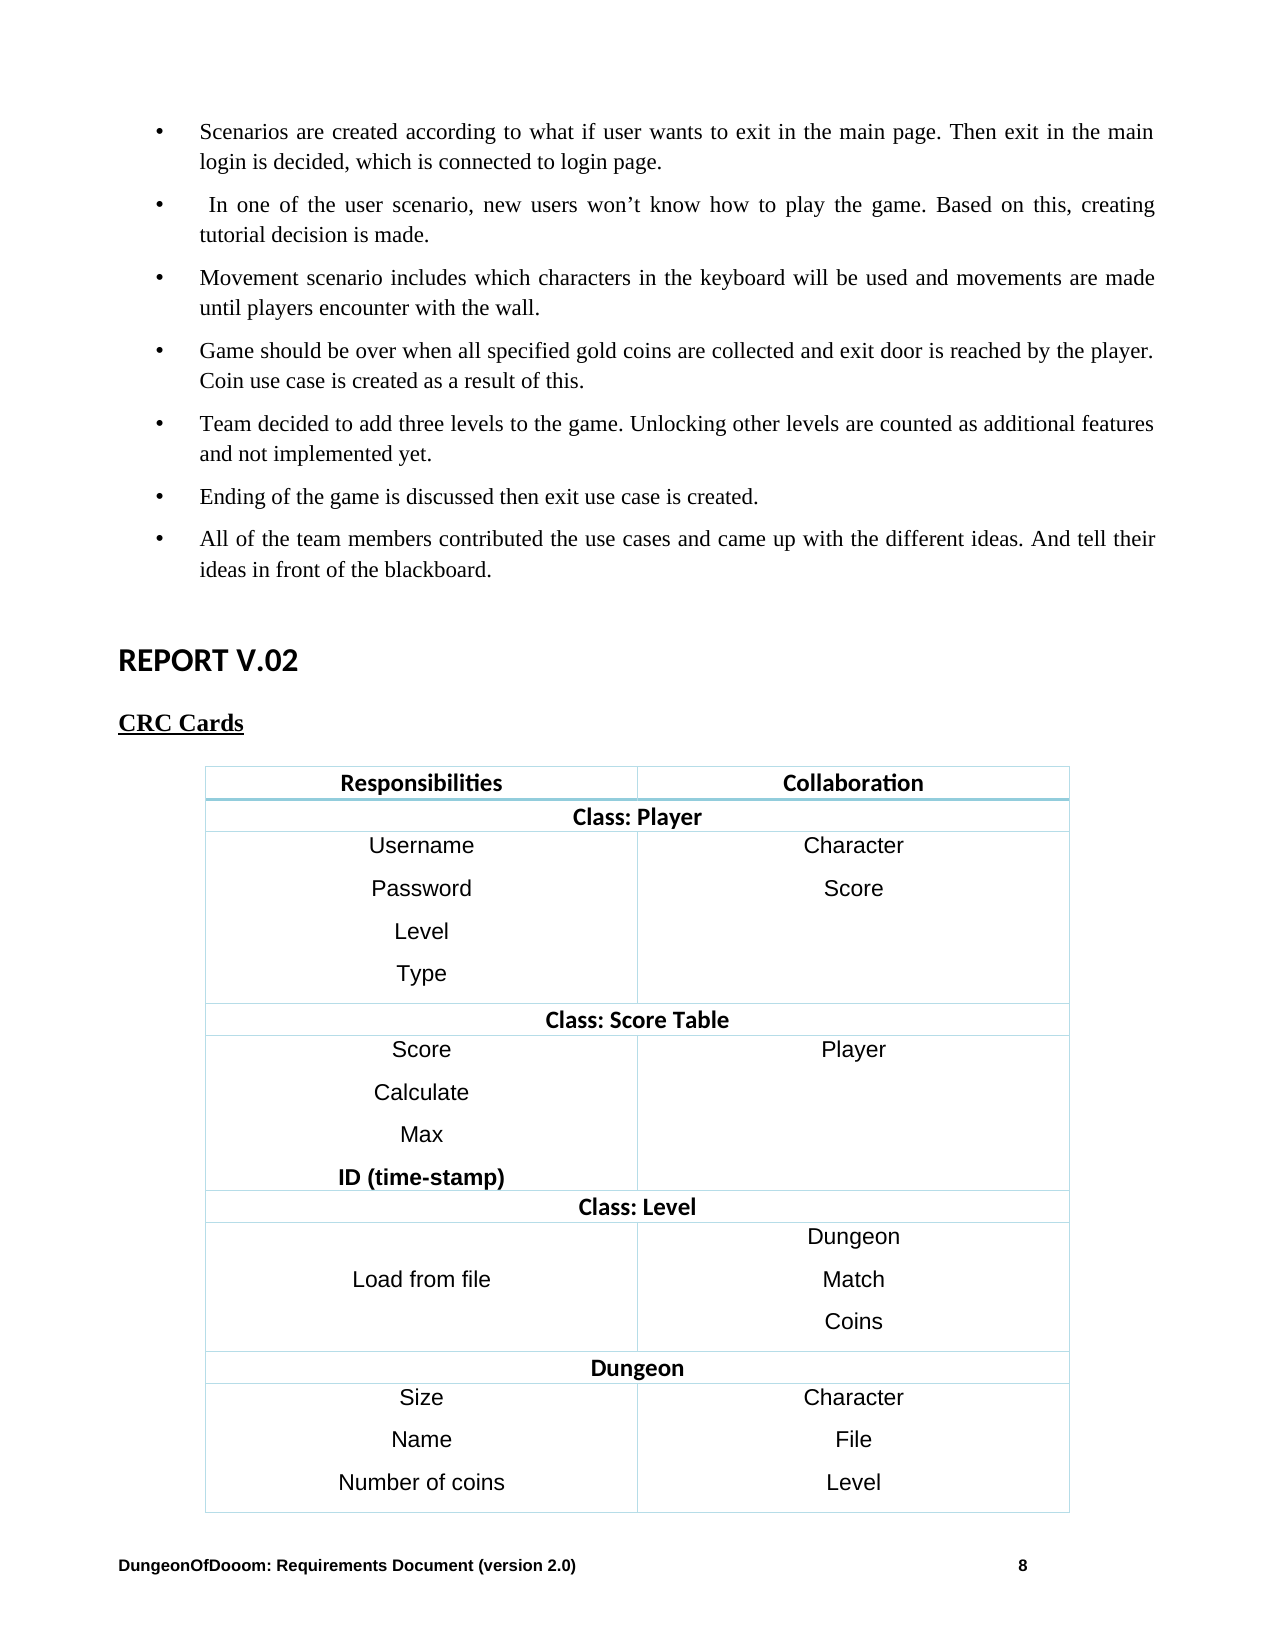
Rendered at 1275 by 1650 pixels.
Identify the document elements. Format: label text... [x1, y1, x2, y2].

table_cell Load from file [206, 1223, 637, 1351]
table_cell Class: Level [206, 1191, 1069, 1222]
list Ending of the game is discussed then exit use case is created. [156, 483, 1157, 509]
table_cell Size Name Number of coins [206, 1384, 637, 1512]
table_cell Class: Score Table [206, 1004, 1069, 1035]
text REPORT V.02 [118, 639, 1157, 680]
table_cell Score Calculate Max ID (time-stamp) [206, 1036, 637, 1190]
table_header Responsibilities [206, 767, 637, 798]
text CRC Cards [118, 708, 1157, 737]
list In one of the user scenario, new users won’t know how to play the game. Based on this, creating tutorial decision is made. [156, 191, 1157, 248]
table_cell Dungeon [206, 1352, 1069, 1382]
list Movement scenario includes which characters in the keyboard will be used and movements are made until players encounter with the wall. [156, 264, 1157, 321]
table_cell Class: Player [206, 801, 1069, 831]
table_cell Username Password Level Type [206, 832, 637, 1003]
table_cell Dungeon Match Coins [638, 1223, 1069, 1351]
list Team decided to add three levels to the game. Unlocking other levels are counted as additional features and not implemented yet. [156, 410, 1157, 466]
table_cell Character File Level [638, 1384, 1069, 1512]
table_cell Character Score [638, 832, 1069, 1003]
table_cell Player [638, 1036, 1069, 1190]
table_header Collaboration [638, 767, 1069, 798]
list All of the team members contributed the use cases and came up with the different ideas. And tell their ideas in front of the blackboard. [156, 525, 1157, 582]
list Game should be over when all specified gold coins are collected and exit door is reached by the player. Coin use case is created as a result of this. [156, 337, 1157, 393]
list Scenarios are created according to what if user wants to exit in the main page. Then exit in the main login is decided, which is connected to login page. [156, 118, 1157, 175]
